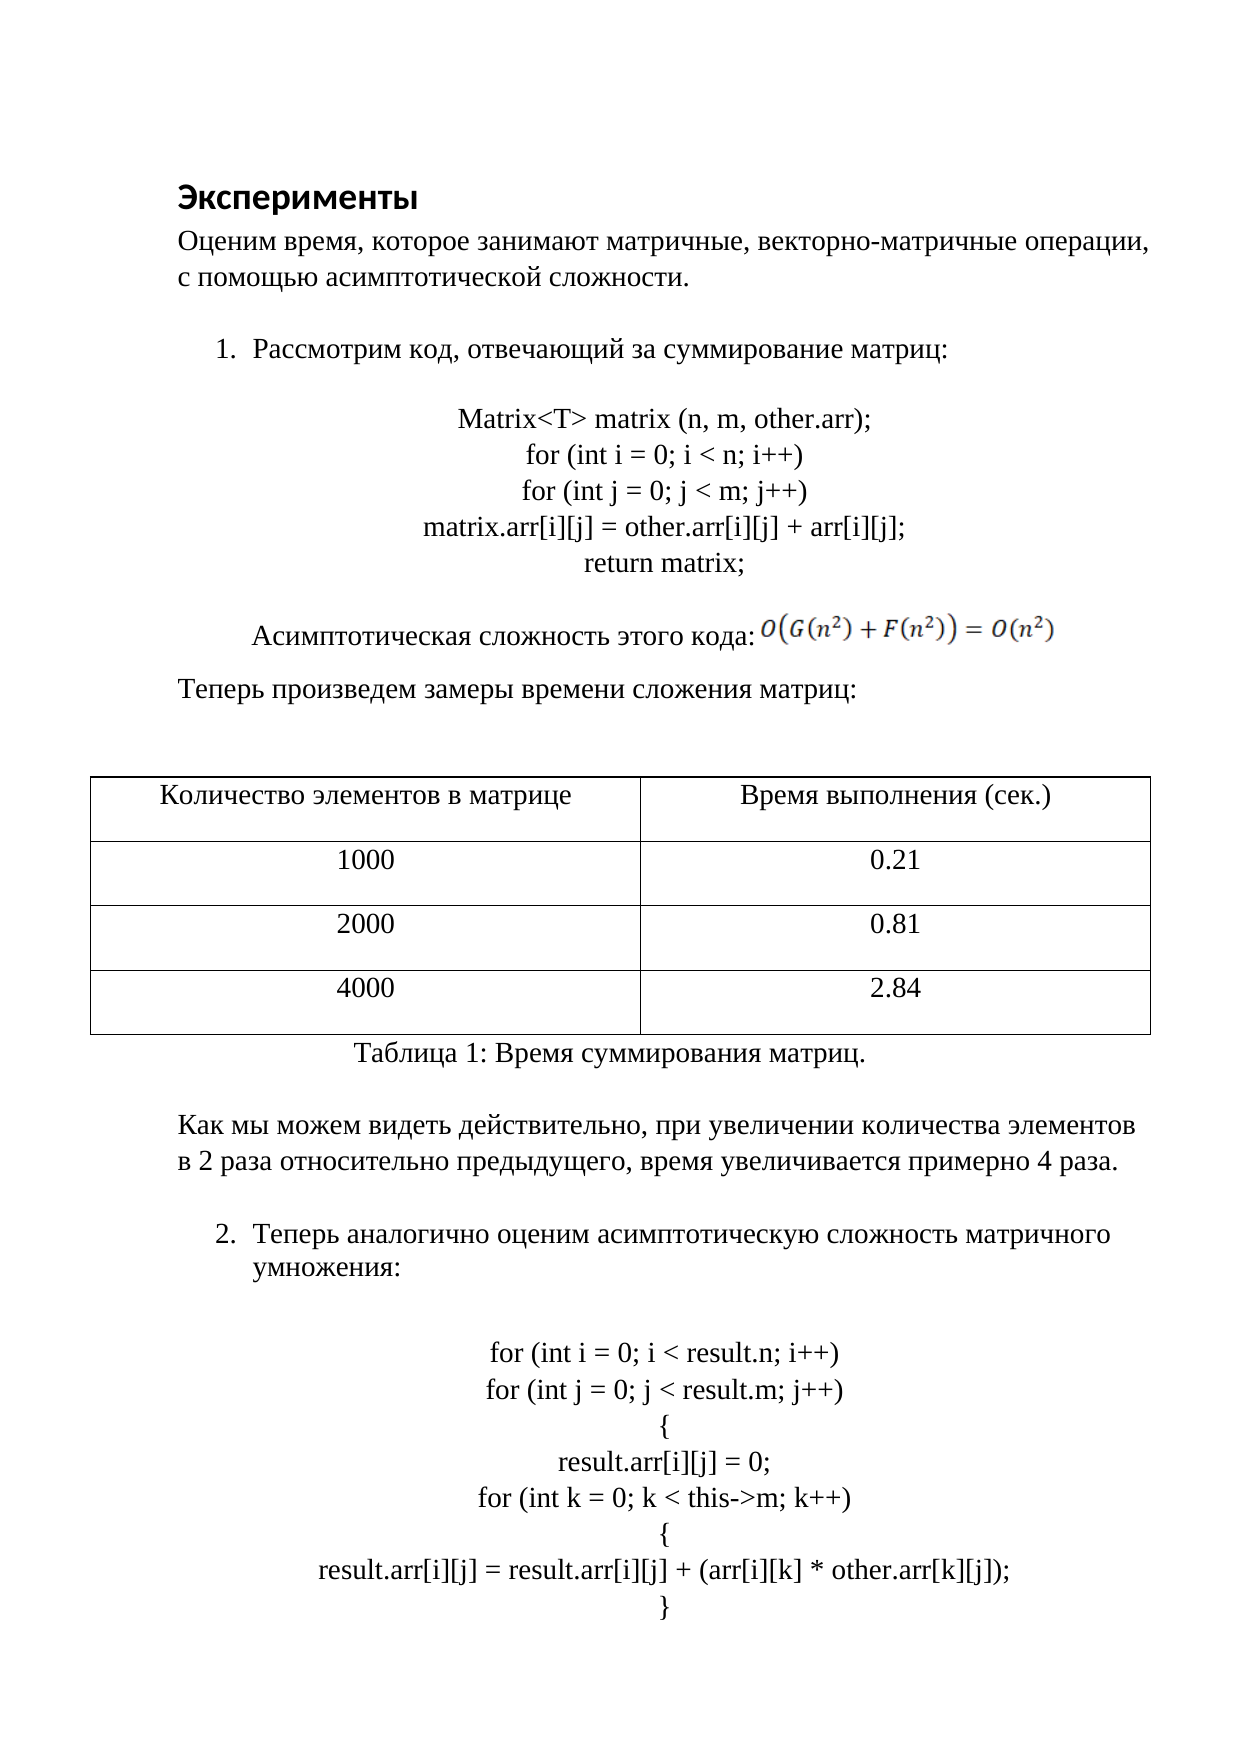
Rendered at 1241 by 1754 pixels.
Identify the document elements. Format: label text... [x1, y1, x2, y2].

list matrix.arr[i][j] = other.arr[i][j] + arr[i][j]; [177, 509, 1152, 543]
list Matrix<T> matrix (n, m, other.arr); [177, 401, 1152, 434]
list for (int j = 0; j < m; j++) [177, 473, 1152, 507]
list for (int j = 0; j < result.m; j++) [177, 1372, 1152, 1405]
list Как мы можем видеть действительно, при увеличении количества элементов в 2 раза относительно предыдущего, время увеличивается примерно 4 раза. [177, 1107, 1152, 1177]
picture [755, 598, 1055, 646]
text Теперь произведем замеры времени сложения матриц: [177, 671, 1152, 704]
list } [177, 1589, 1152, 1622]
table_cell 4000 [91, 971, 640, 1034]
list for (int k = 0; k < this->m; k++) [177, 1480, 1152, 1514]
list Оценим время, которое занимают матричные, векторно-матричные операции, с помощью асимптотической сложности. [177, 223, 1152, 292]
list result.arr[i][j] = 0; [177, 1444, 1152, 1478]
table_cell 0.21 [641, 842, 1150, 905]
table_header Количество элементов в матрице [91, 778, 640, 841]
list for (int i = 0; i < result.n; i++) [177, 1336, 1152, 1369]
table_cell 2.84 [641, 971, 1150, 1034]
table_cell 0.81 [641, 906, 1150, 969]
list for (int i = 0; i < n; i++) [177, 437, 1152, 471]
list Теперь аналогично оценим асимптотическую сложность матричного умножения: [215, 1216, 1152, 1283]
list { [177, 1408, 1152, 1441]
list Таблица 1: Время суммирования матриц. [215, 1035, 1152, 1068]
subtitle Эксперименты [177, 173, 1152, 219]
table_cell 1000 [91, 842, 640, 905]
list return matrix; [177, 546, 1152, 579]
table_cell 2000 [91, 906, 640, 969]
list Рассмотрим код, отвечающий за суммирование матриц: [215, 331, 1152, 365]
table_header Время выполнения (сек.) [641, 778, 1150, 841]
list { [177, 1516, 1152, 1550]
list result.arr[i][j] = result.arr[i][j] + (arr[i][k] * other.arr[k][j]); [177, 1552, 1152, 1586]
